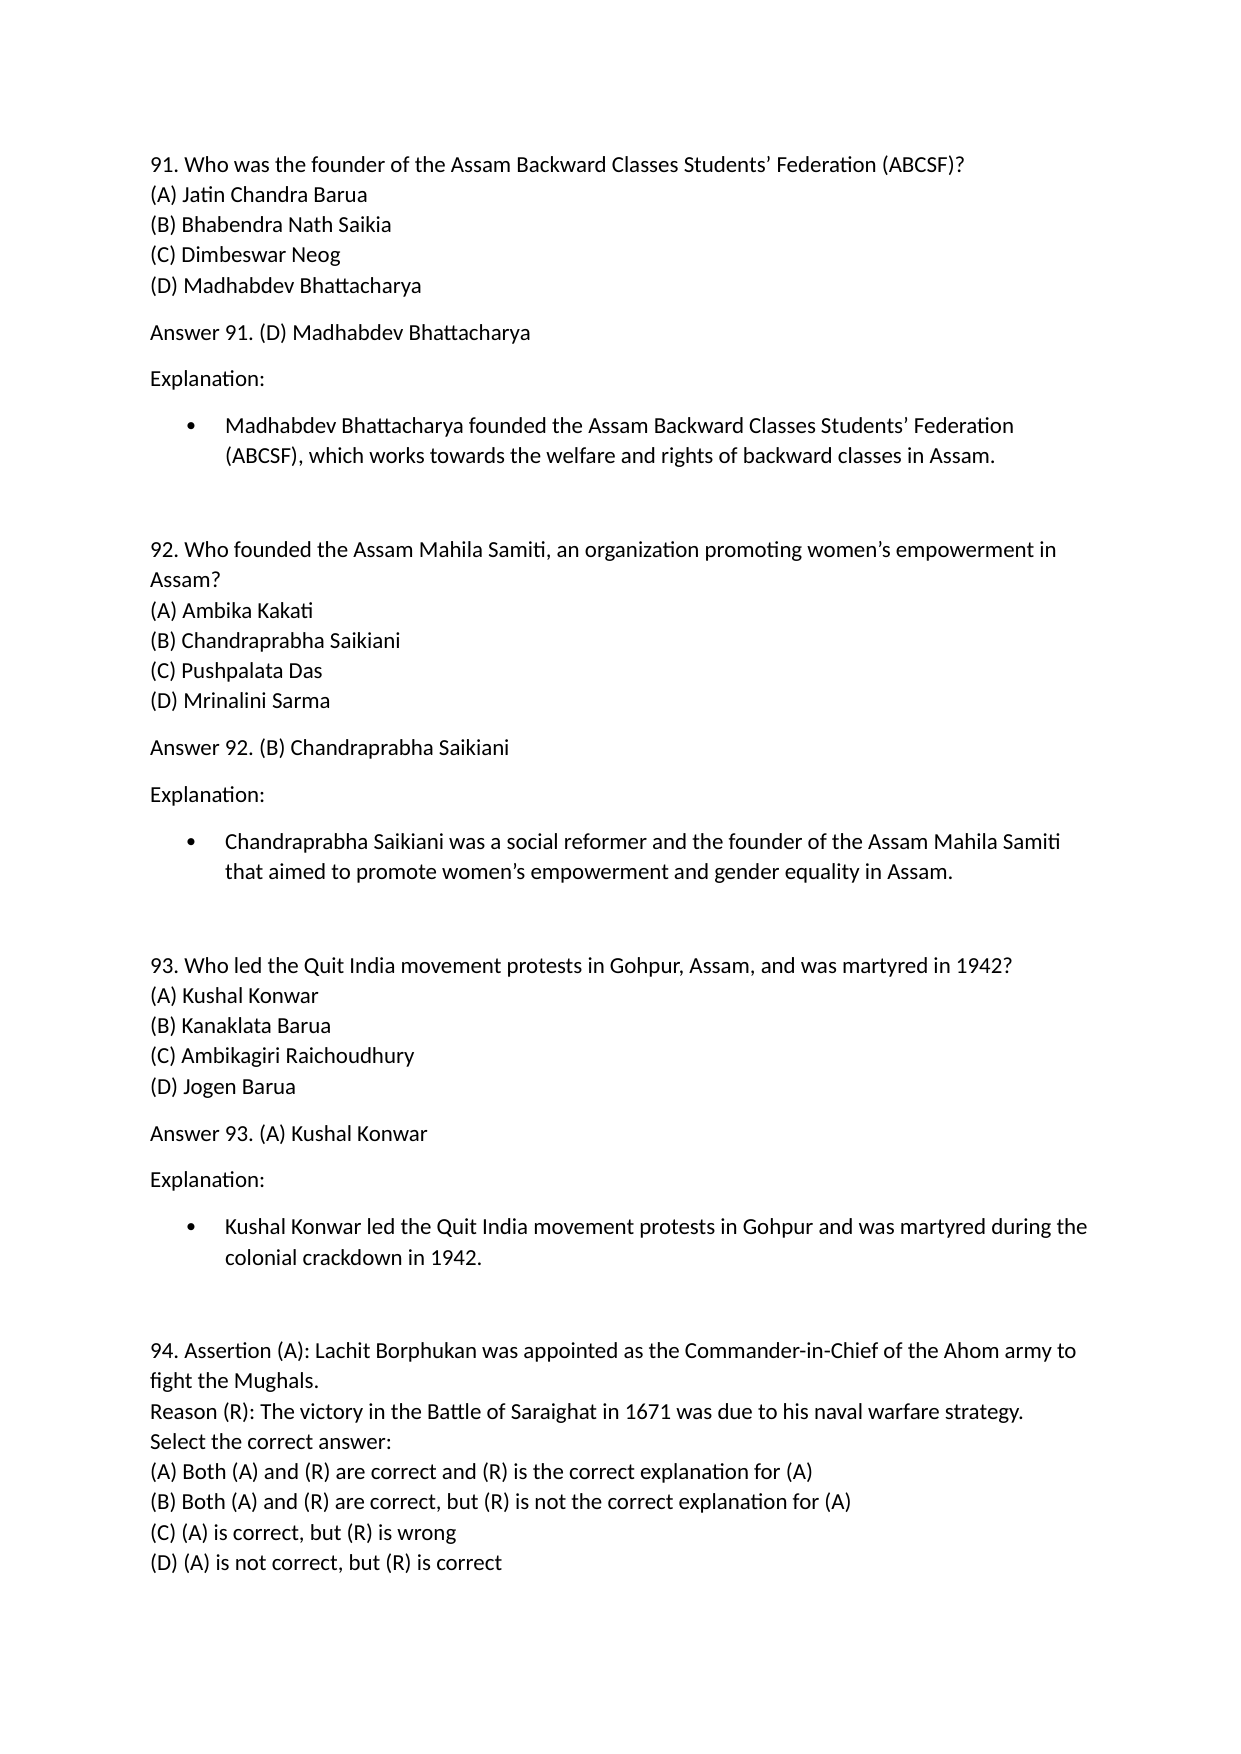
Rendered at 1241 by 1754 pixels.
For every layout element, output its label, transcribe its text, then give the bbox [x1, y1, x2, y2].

text Explanation: [150, 780, 1090, 808]
text Answer 93. (A) Kushal Konwar [150, 1119, 1090, 1147]
text Answer 92. (B) Chandraprabha Saikiani [150, 733, 1090, 761]
text 94. Assertion (A): Lachit Borphukan was appointed as the Commander-in-Chief of the Ahom army to fight the Mughals. Reason (R): The victory in the Battle of Saraighat in 1671 was due to his naval warfare strategy. Select the correct answer: (A) Both (A) and (R) are correct and (R) is the correct explanation for (A) (B) Both (A) and (R) are correct, but (R) is not the correct explanation for (A) (C) (A) is correct, but (R) is wrong (D) (A) is not correct, but (R) is correct [150, 1336, 1090, 1576]
list Madhabdev Bhattacharya founded the Assam Backward Classes Students’ Federation (ABCSF), which works towards the welfare and rights of backward classes in Assam. [187, 411, 1090, 470]
text 93. Who led the Quit India movement protests in Gohpur, Assam, and was martyred in 1942? (A) Kushal Konwar (B) Kanaklata Barua (C) Ambikagiri Raichoudhury (D) Jogen Barua [150, 951, 1090, 1100]
list Kushal Konwar led the Quit India movement protests in Gohpur and was martyred during the colonial crackdown in 1942. [187, 1212, 1090, 1271]
list Chandraprabha Saikiani was a social reformer and the founder of the Assam Mahila Samiti that aimed to promote women’s empowerment and gender equality in Assam. [187, 827, 1090, 885]
text Explanation: [150, 364, 1090, 393]
text Answer 91. (D) Madhabdev Bhattacharya [150, 318, 1090, 346]
text 92. Who founded the Assam Mahila Samiti, an organization promoting women’s empowerment in Assam? (A) Ambika Kakati (B) Chandraprabha Saikiani (C) Pushpalata Das (D) Mrinalini Sarma [150, 535, 1090, 714]
text Explanation: [150, 1166, 1090, 1194]
text 91. Who was the founder of the Assam Backward Classes Students’ Federation (ABCSF)? (A) Jatin Chandra Barua (B) Bhabendra Nath Saikia (C) Dimbeswar Neog (D) Madhabdev Bhattacharya [150, 150, 1090, 299]
